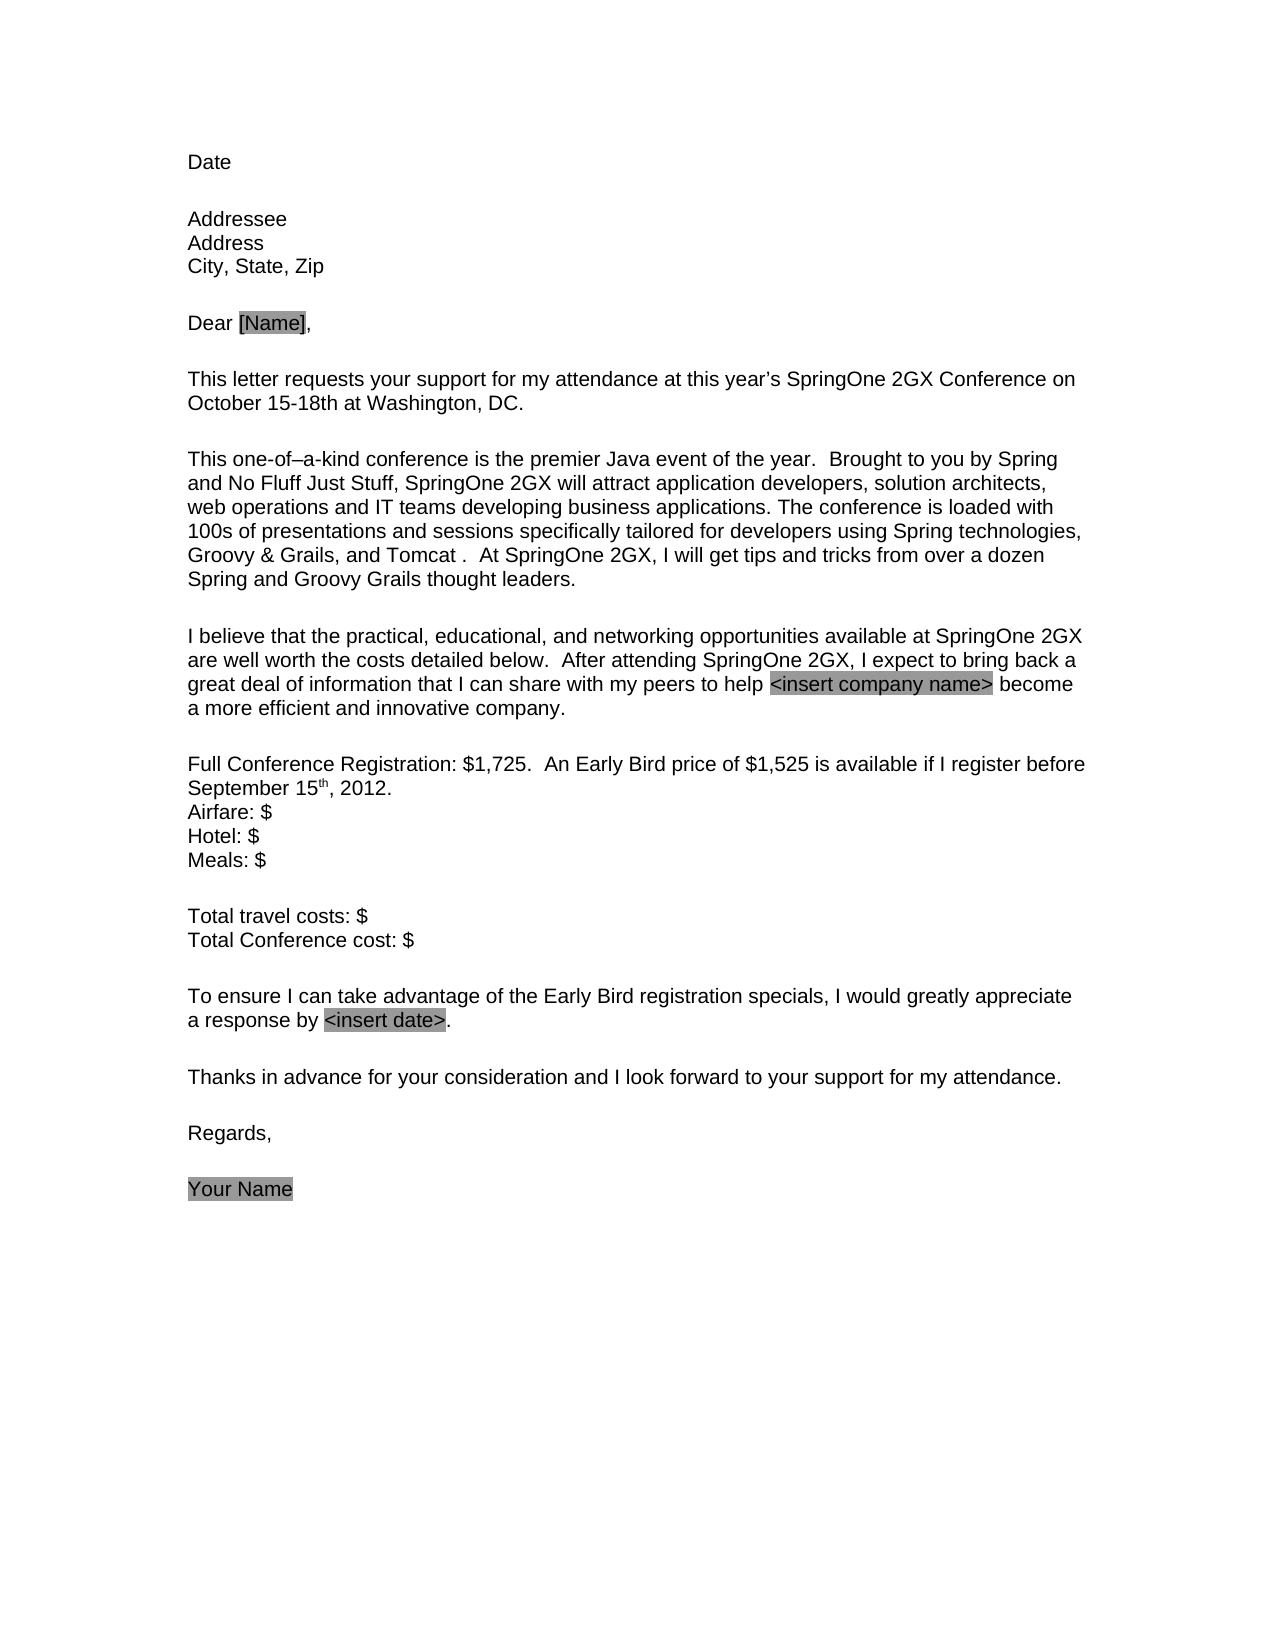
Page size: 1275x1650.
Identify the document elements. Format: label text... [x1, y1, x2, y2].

text Date Addressee Address City, State, Zip Dear [Name], This letter requests your support for my attendance at this year’s SpringOne 2GX Conference on October 15-18th at Washington, DC. This one-of–a-kind conference is the premier Java event of the year. Brought to you by Spring and No Fluff Just Stuff, SpringOne 2GX will attract application developers, solution architects, web operations and IT teams developing business applications. The conference is loaded with 100s of presentations and sessions specifically tailored for developers using Spring technologies, Groovy & Grails, and Tomcat . At SpringOne 2GX, I will get tips and tricks from over a dozen Spring and Groovy Grails thought leaders. I believe that the practical, educational, and networking opportunities available at SpringOne 2GX are well worth the costs detailed below. After attending SpringOne 2GX, I expect to bring back a great deal of information that I can share with my peers to help <insert company name> become a more efficient and innovative company. Full Conference Registration: $1,725. An Early Bird price of $1,525 is available if I register before September 15th, 2012. Airfare: $ Hotel: $ Meals: $ Total travel costs: $ Total Conference cost: $ To ensure I can take advantage of the Early Bird registration specials, I would greatly appreciate a response by <insert date>. Thanks in advance for your consideration and I look forward to your support for my attendance. Regards, Your Name [187, 150, 1087, 1201]
